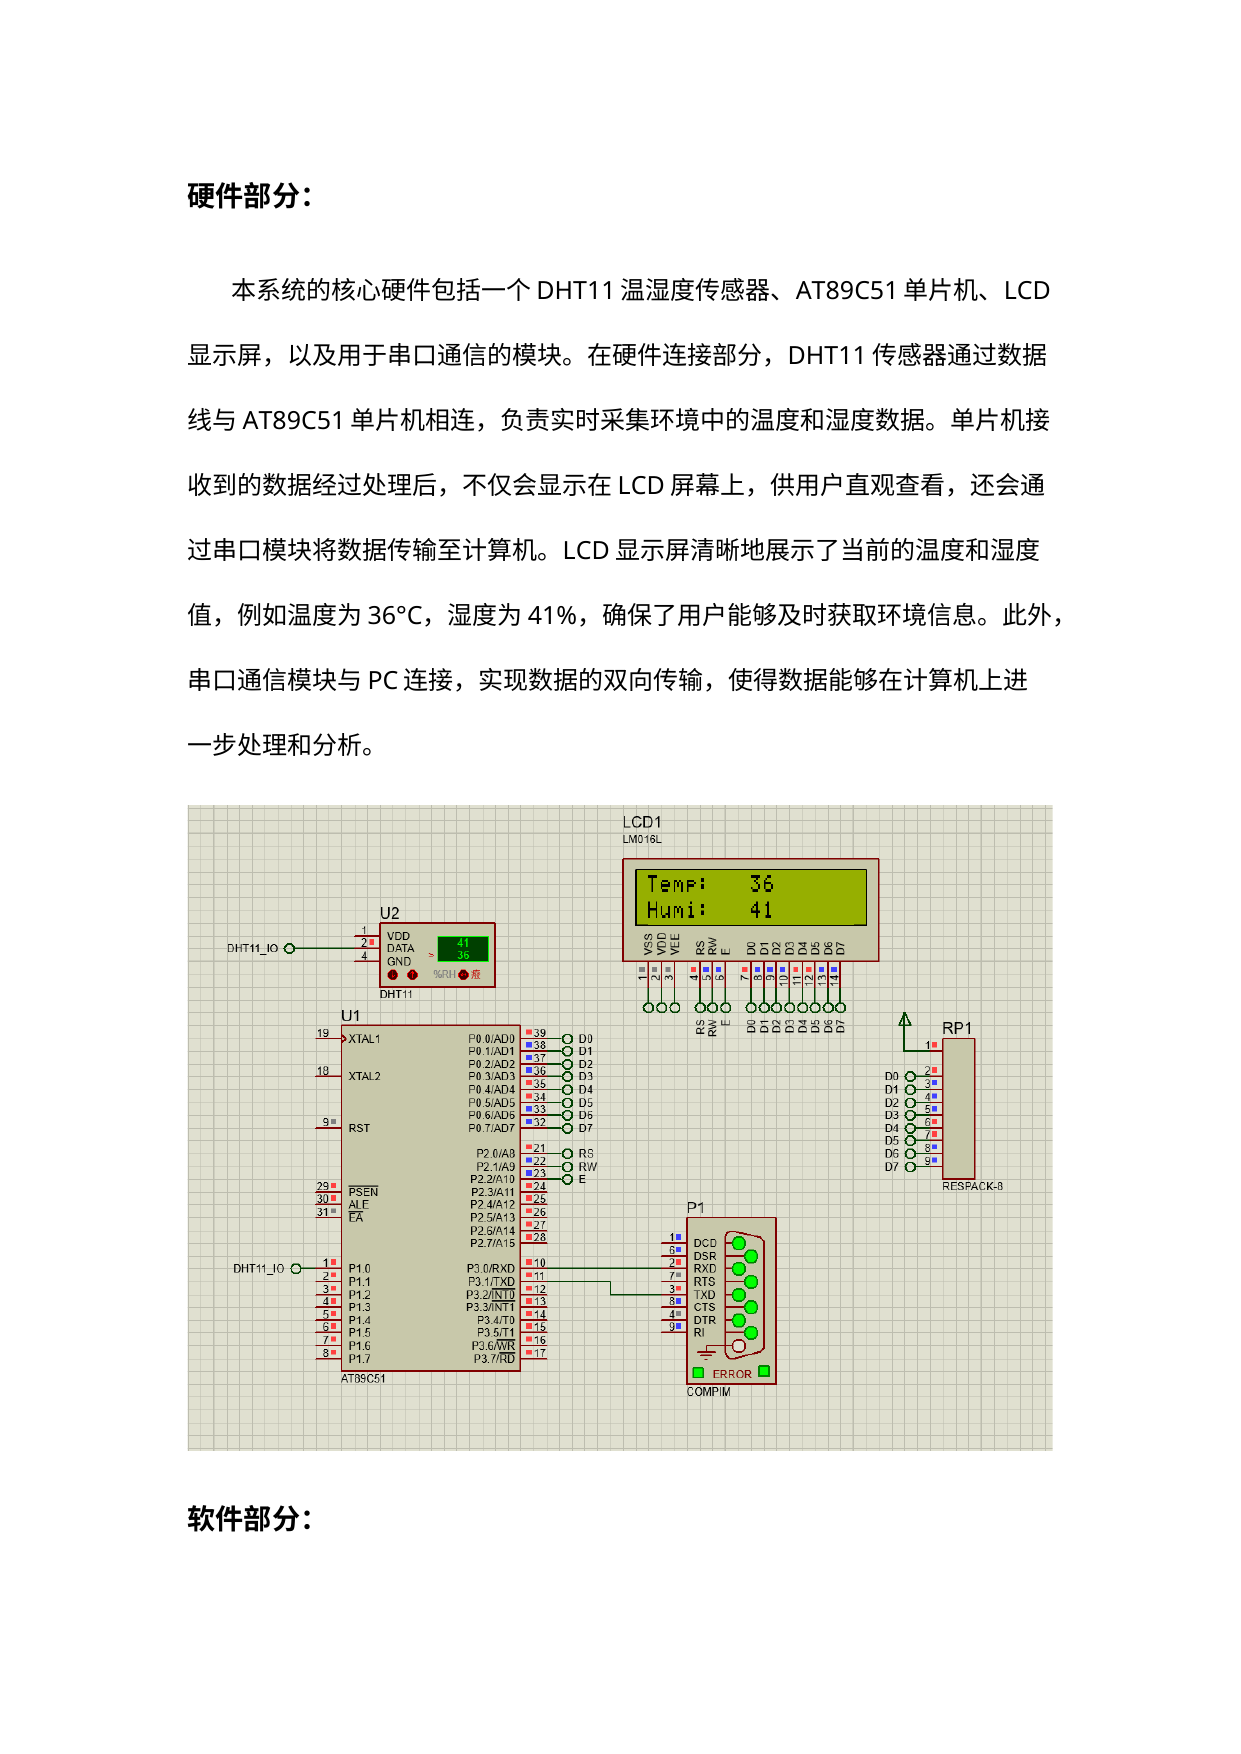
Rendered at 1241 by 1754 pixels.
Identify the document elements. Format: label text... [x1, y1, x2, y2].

text 本系统的核心硬件包括一个DHT11温湿度传感器、AT89C51单片机、LCD显示屏，以及用于串口通信的模块。在硬件连接部分，DHT11传感器通过数据线与AT89C51单片机相连，负责实时采集环境中的温度和湿度数据。单片机接收到的数据经过处理后，不仅会显示在LCD屏幕上，供用户直观查看，还会通过串口模块将数据传输至计算机。LCD显示屏清晰地展示了当前的温度和湿度值，例如温度为36°C，湿度为41%，确保了用户能够及时获取环境信息。此外，串口通信模块与PC连接，实现数据的双向传输，使得数据能够在计算机上进一步处理和分析。 [187, 256, 1053, 776]
subtitle 软件部分： [187, 1484, 1053, 1549]
text 硬件部分： [187, 162, 1053, 227]
picture [187, 805, 1053, 1451]
